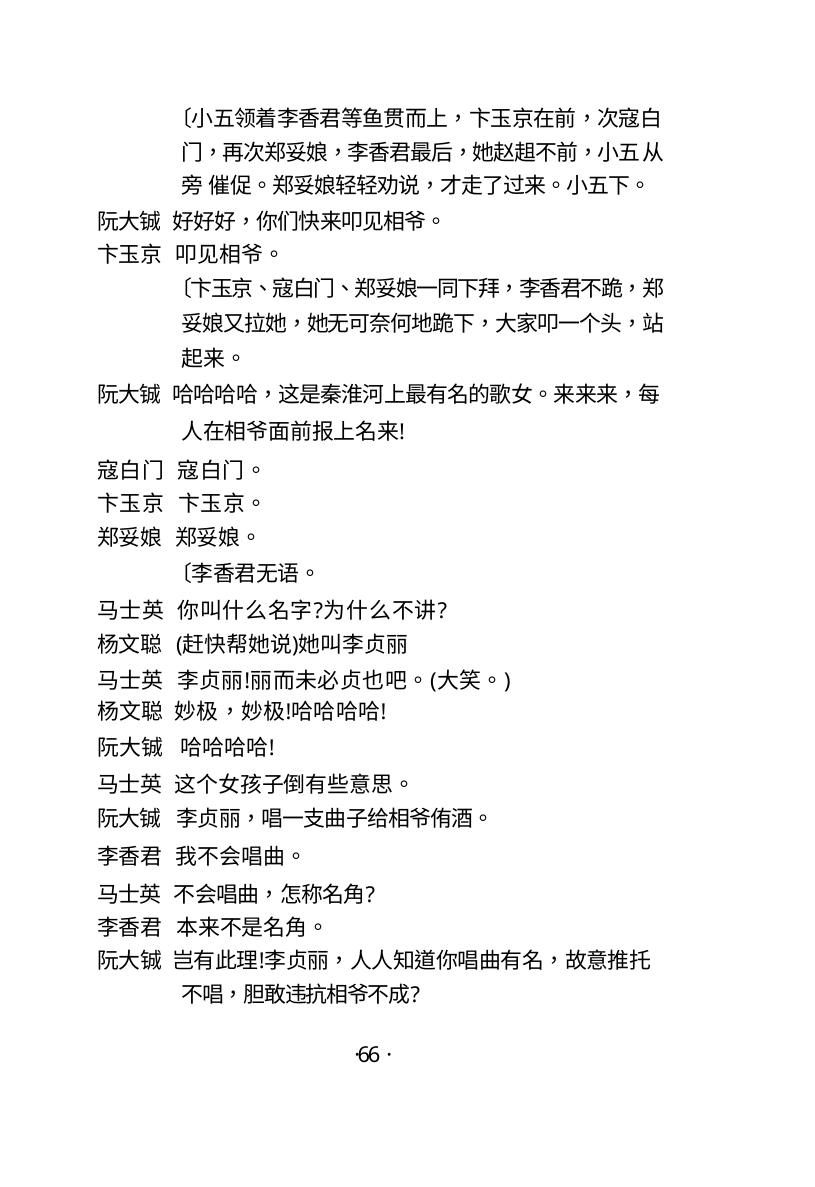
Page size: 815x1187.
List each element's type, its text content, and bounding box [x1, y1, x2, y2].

text 〔李香君无语。 [170, 559, 692, 586]
text 马士英 你叫什么名字?为什么不讲? 杨文聪 (赶快帮她说)她叫李贞丽 [97, 595, 456, 659]
text 寇白门 寇白门。 卞玉京 卞玉京。 郑妥娘 郑妥娘。 [97, 455, 267, 552]
text 马士英 不会唱曲，怎称名角? 李香君 本来不是名角。 [97, 879, 380, 942]
text 马士英 这个女孩子倒有些意思。 [97, 770, 692, 798]
text 〔小五领着李香君等鱼贯而上，卞玉京在前，次寇白 门，再次郑妥娘，李香君最后，她赵趄不前，小五从旁 催促。郑妥娘轻轻劝说，才走了过来。小五下。 [170, 103, 664, 200]
text 阮大铖 哈哈哈哈，这是秦淮河上最有名的歌女。来来来，每 人在相爷面前报上名来! [97, 379, 663, 446]
text 马士英 李贞丽!丽而未必贞也吧。(大笑。) 杨文聪 妙极，妙极!哈哈哈哈! [97, 665, 519, 725]
text 阮大铖 岂有此理!李贞丽，人人知道你唱曲有名，故意推托 不唱，胆敢违抗相爷不成? [97, 945, 667, 1009]
text 阮大铖 好好好，你们快来叩见相爷。 卞玉京 叩见相爷。 [97, 206, 451, 269]
text 〔卞玉京、寇白门、郑妥娘一同下拜，李香君不跪，郑 妥娘又拉她，她无可奈何地跪下，大家叩一个头，站 起来。 [170, 273, 664, 373]
text 阮大铖 哈哈哈哈! [97, 734, 692, 761]
text 阮大铖 李贞丽，唱一支曲子给相爷侑酒。 李香君 我不会唱曲。 [97, 803, 498, 871]
